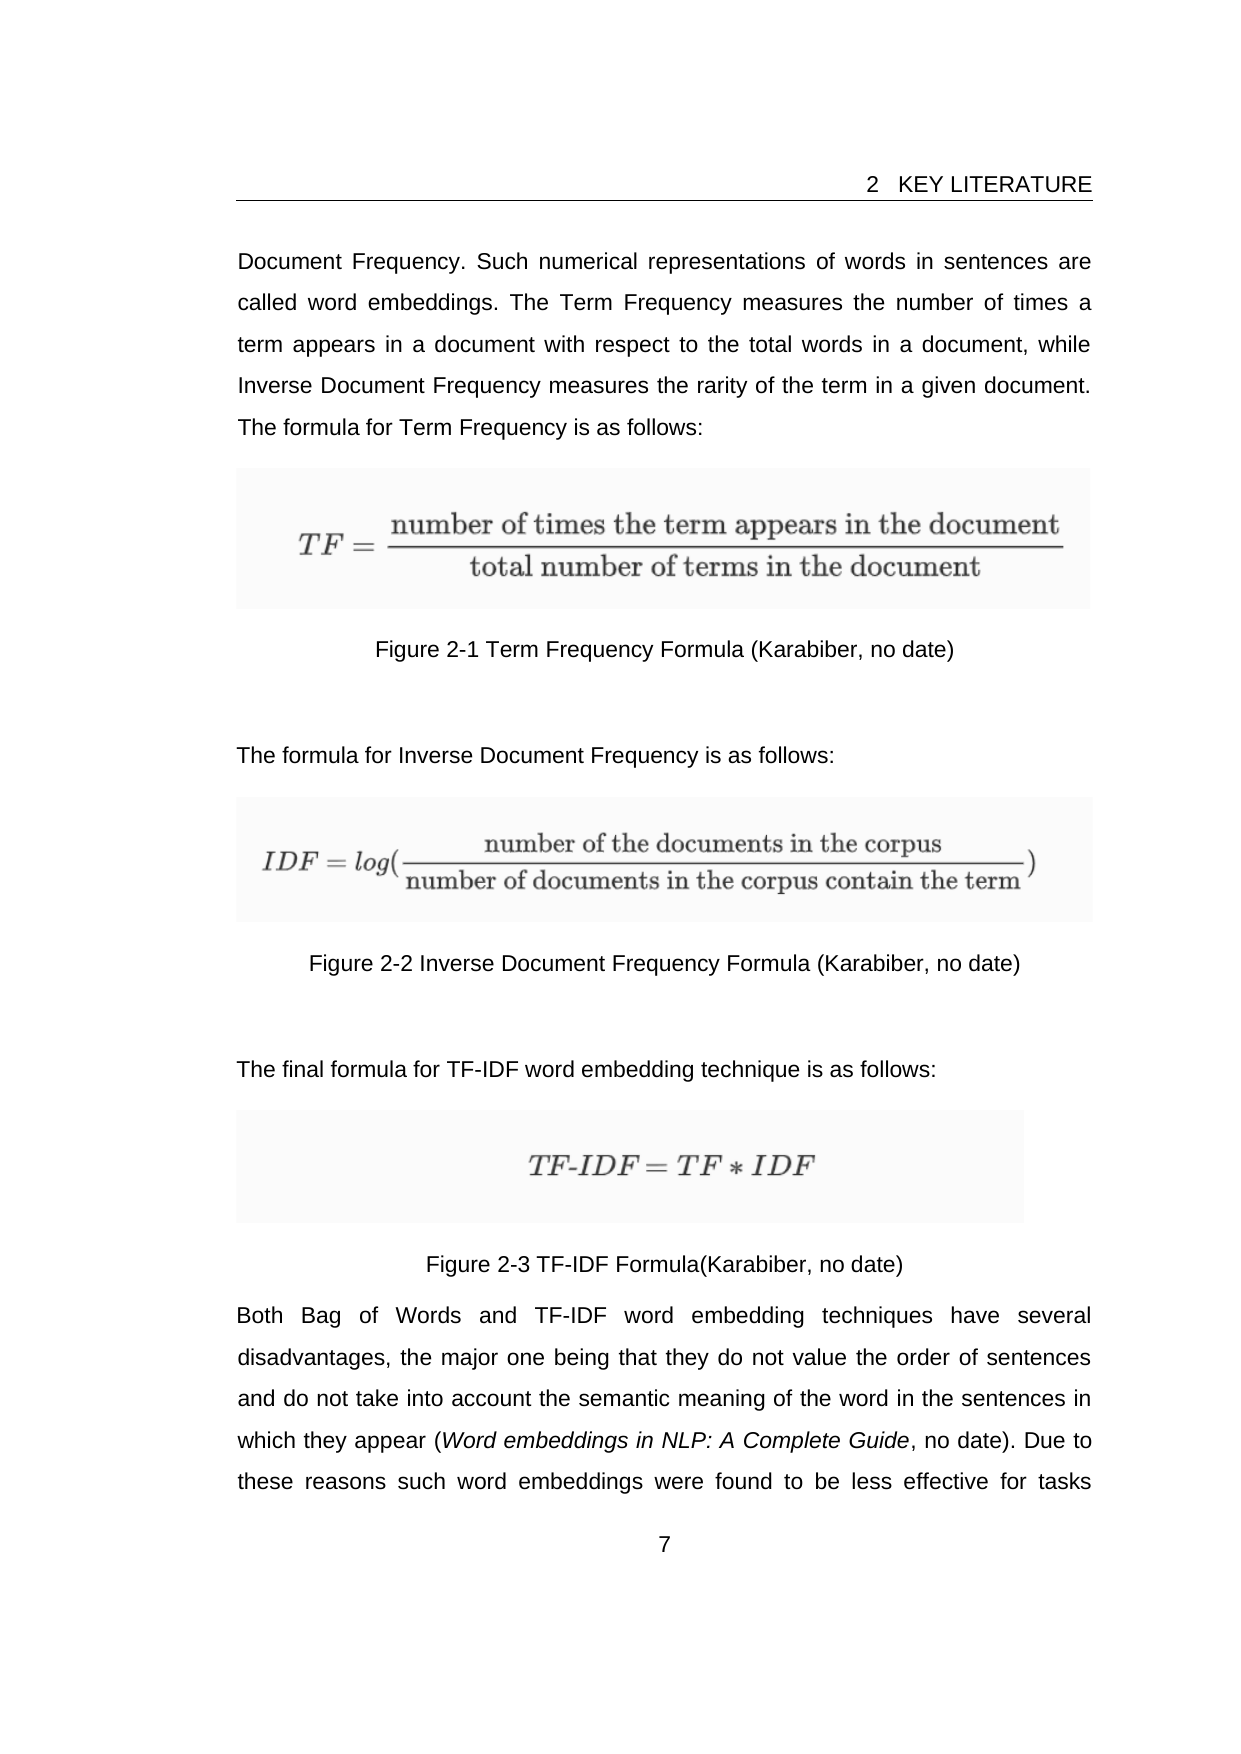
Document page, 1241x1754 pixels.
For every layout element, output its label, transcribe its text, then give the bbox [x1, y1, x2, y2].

picture [236, 468, 1091, 609]
text The final formula for TF-IDF word embedding technique is as follows: [236, 1056, 1092, 1082]
text The formula for Inverse Document Frequency is as follows: [236, 742, 1092, 769]
text Figure - TF-IDF Formula [236, 1251, 1092, 1277]
text Figure - Inverse Document Frequency Formula [236, 949, 1092, 976]
picture [236, 797, 1093, 922]
picture [236, 1110, 1024, 1223]
text Figure - Term Frequency Formula [236, 636, 1092, 663]
